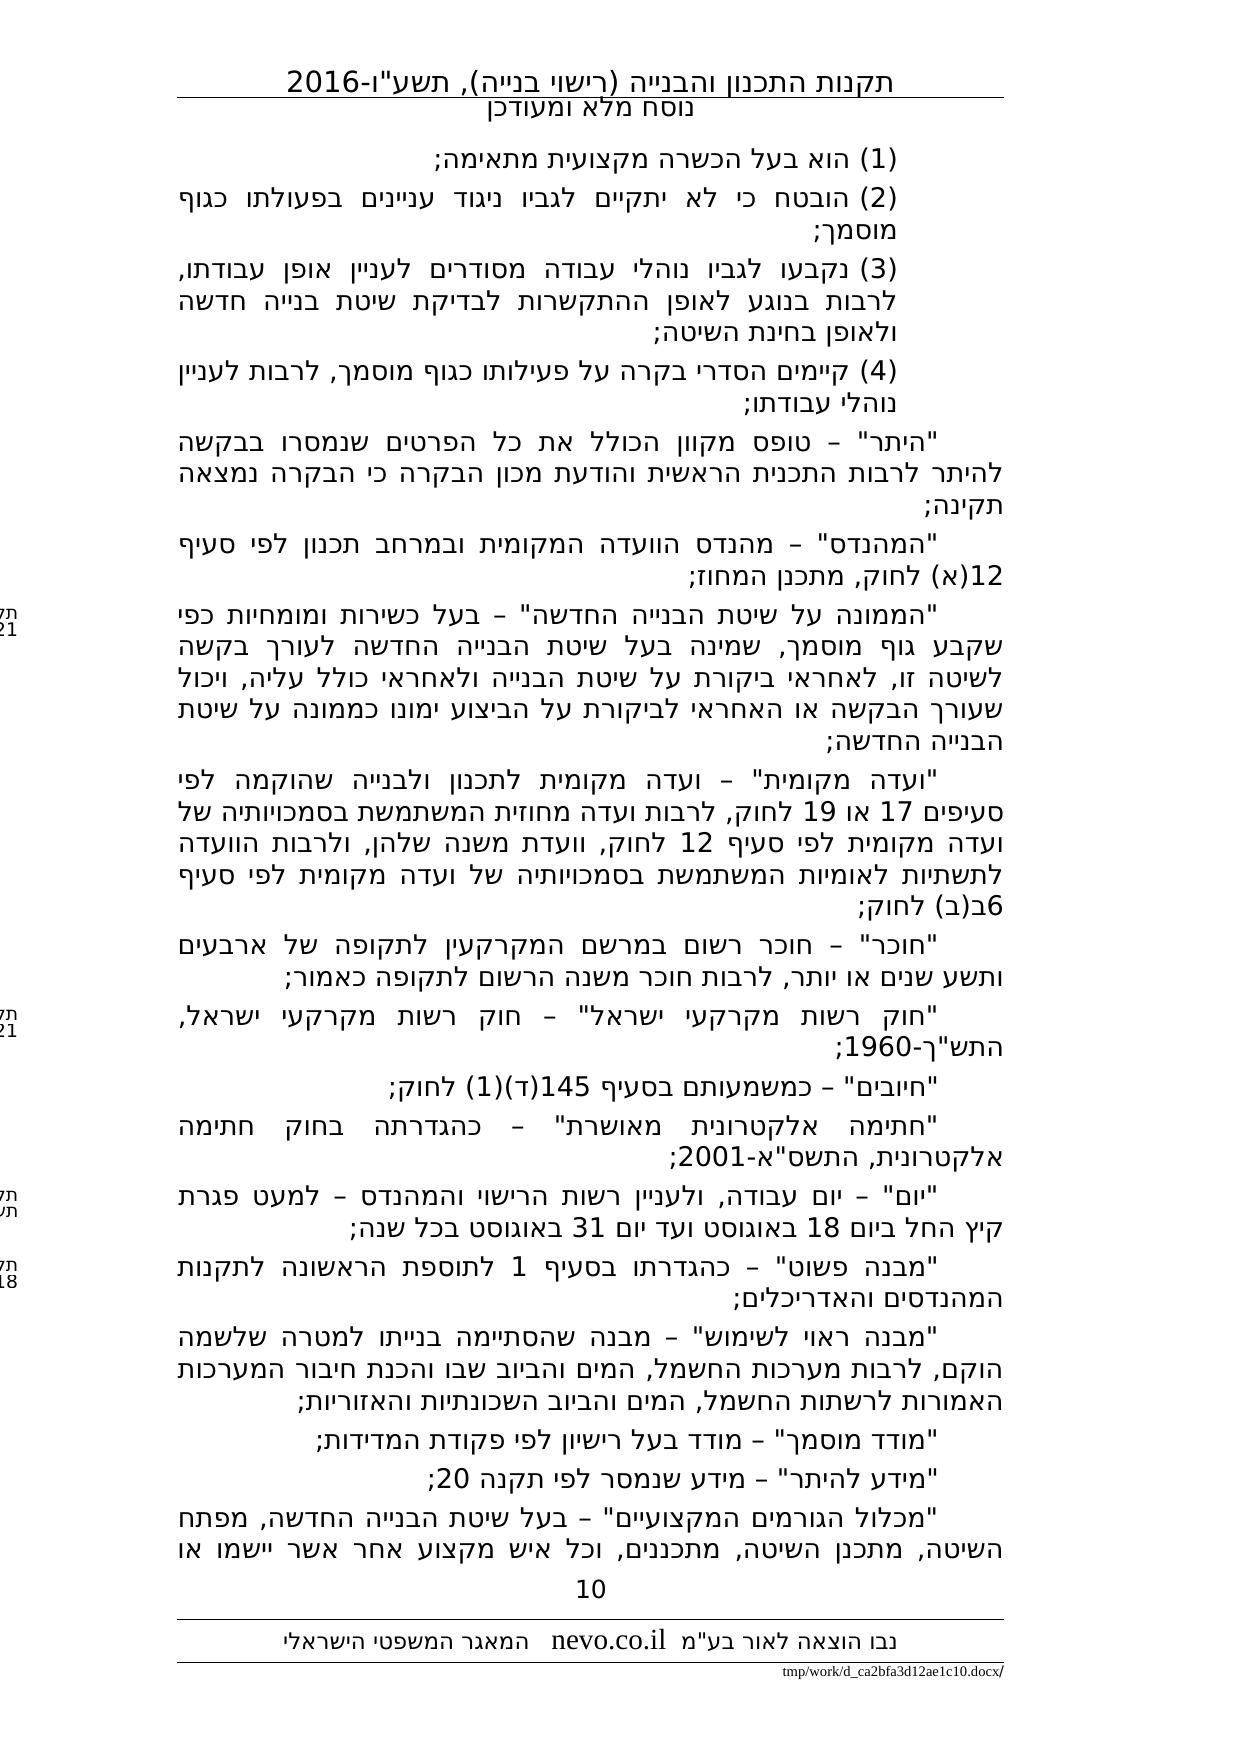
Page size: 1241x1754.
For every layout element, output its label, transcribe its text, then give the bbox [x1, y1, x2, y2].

text (3) נקבעו לגביו נוהלי עבודה מסודרים לעניין אופן עבודתו, לרבות בנוגע לאופן ההתקשרות לבדיקת שיטת בנייה חדשה ולאופן בחינת השיטה; [177, 253, 898, 348]
text "ועדה מקומית" – ועדה מקומית לתכנון ולבנייה שהוקמה לפי סעיפים 17 או 19 לחוק, לרבות ועדה מחוזית המשתמשת בסמכויותיה של ועדה מקומית לפי סעיף 12 לחוק, וועדת משנה שלהן, ולרבות הוועדה לתשתיות לאומיות המשתמשת בסמכויותיה של ועדה מקומית לפי סעיף 6ב(ב) לחוק; [177, 764, 1004, 922]
text (4) קיימים הסדרי בקרה על פעילותו כגוף מוסמך, לרבות לעניין נוהלי עבודתו; [177, 356, 898, 419]
text "חוכר" – חוכר רשום במרשם המקרקעין לתקופה של ארבעים ותשע שנים או יותר, לרבות חוכר משנה הרשום לתקופה כאמור; [177, 929, 1004, 993]
text "הממונה על שיטת הבנייה החדשה" – בעל כשירות ומומחיות כפי שקבע גוף מוסמך, שמינה בעל שיטת הבנייה החדשה לעורך בקשה לשיטה זו, לאחראי ביקורת על שיטת הבנייה ולאחראי כולל עליה, ויכול שעורך הבקשה או האחראי לביקורת על הביצוע ימונו כממונה על שיטת הבנייה החדשה; [177, 599, 1004, 757]
text "חוק רשות מקרקעי ישראל" – חוק רשות מקרקעי ישראל, התש"ך-1960; [177, 1000, 1004, 1063]
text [177, 1502, 1004, 1565]
text "חיובים" – כמשמעותם בסעיף 145(ד)(1) לחוק; [177, 1071, 1004, 1102]
text (1) הוא בעל הכשרה מקצועית מתאימה; [177, 144, 898, 175]
text "מבנה ראוי לשימוש" – מבנה שהסתיימה בנייתו למטרה שלשמה הוקם, לרבות מערכות החשמל, המים והביוב שבו והכנת חיבור המערכות האמורות לרשתות החשמל, המים והביוב השכונתיות והאזוריות; [177, 1322, 1004, 1416]
text (2) הובטח כי לא יתקיים לגביו ניגוד עניינים בפעולתו כגוף מוסמך; [177, 183, 898, 246]
text "היתר" – טופס מקוון הכולל את כל הפרטים שנמסרו בבקשה להיתר לרבות התכנית הראשית והודעת מכון הבקרה כי הבקרה נמצאה תקינה; [177, 426, 1004, 521]
text "מודד מוסמך" – מודד בעל רישיון לפי פקודת המדידות; [177, 1424, 1004, 1456]
text "המהנדס" – מהנדס הוועדה המקומית ובמרחב תכנון לפי סעיף 12(א) לחוק, מתכנן המחוז; [177, 528, 1004, 591]
text "יום" – יום עבודה, ולעניין רשות הרישוי והמהנדס – למעט פגרת קיץ החל ביום 18 באוגוסט ועד יום 31 באוגוסט בכל שנה; [177, 1181, 1004, 1244]
text "חתימה אלקטרונית מאושרת" – כהגדרתה בחוק חתימה אלקטרונית, התשס"א-2001; [177, 1110, 1004, 1173]
text "מבנה פשוט" – כהגדרתו בסעיף 1 לתוספת הראשונה לתקנות המהנדסים והאדריכלים; [177, 1251, 1004, 1314]
text "מידע להיתר" – מידע שנמסר לפי תקנה 20; [177, 1463, 1004, 1494]
